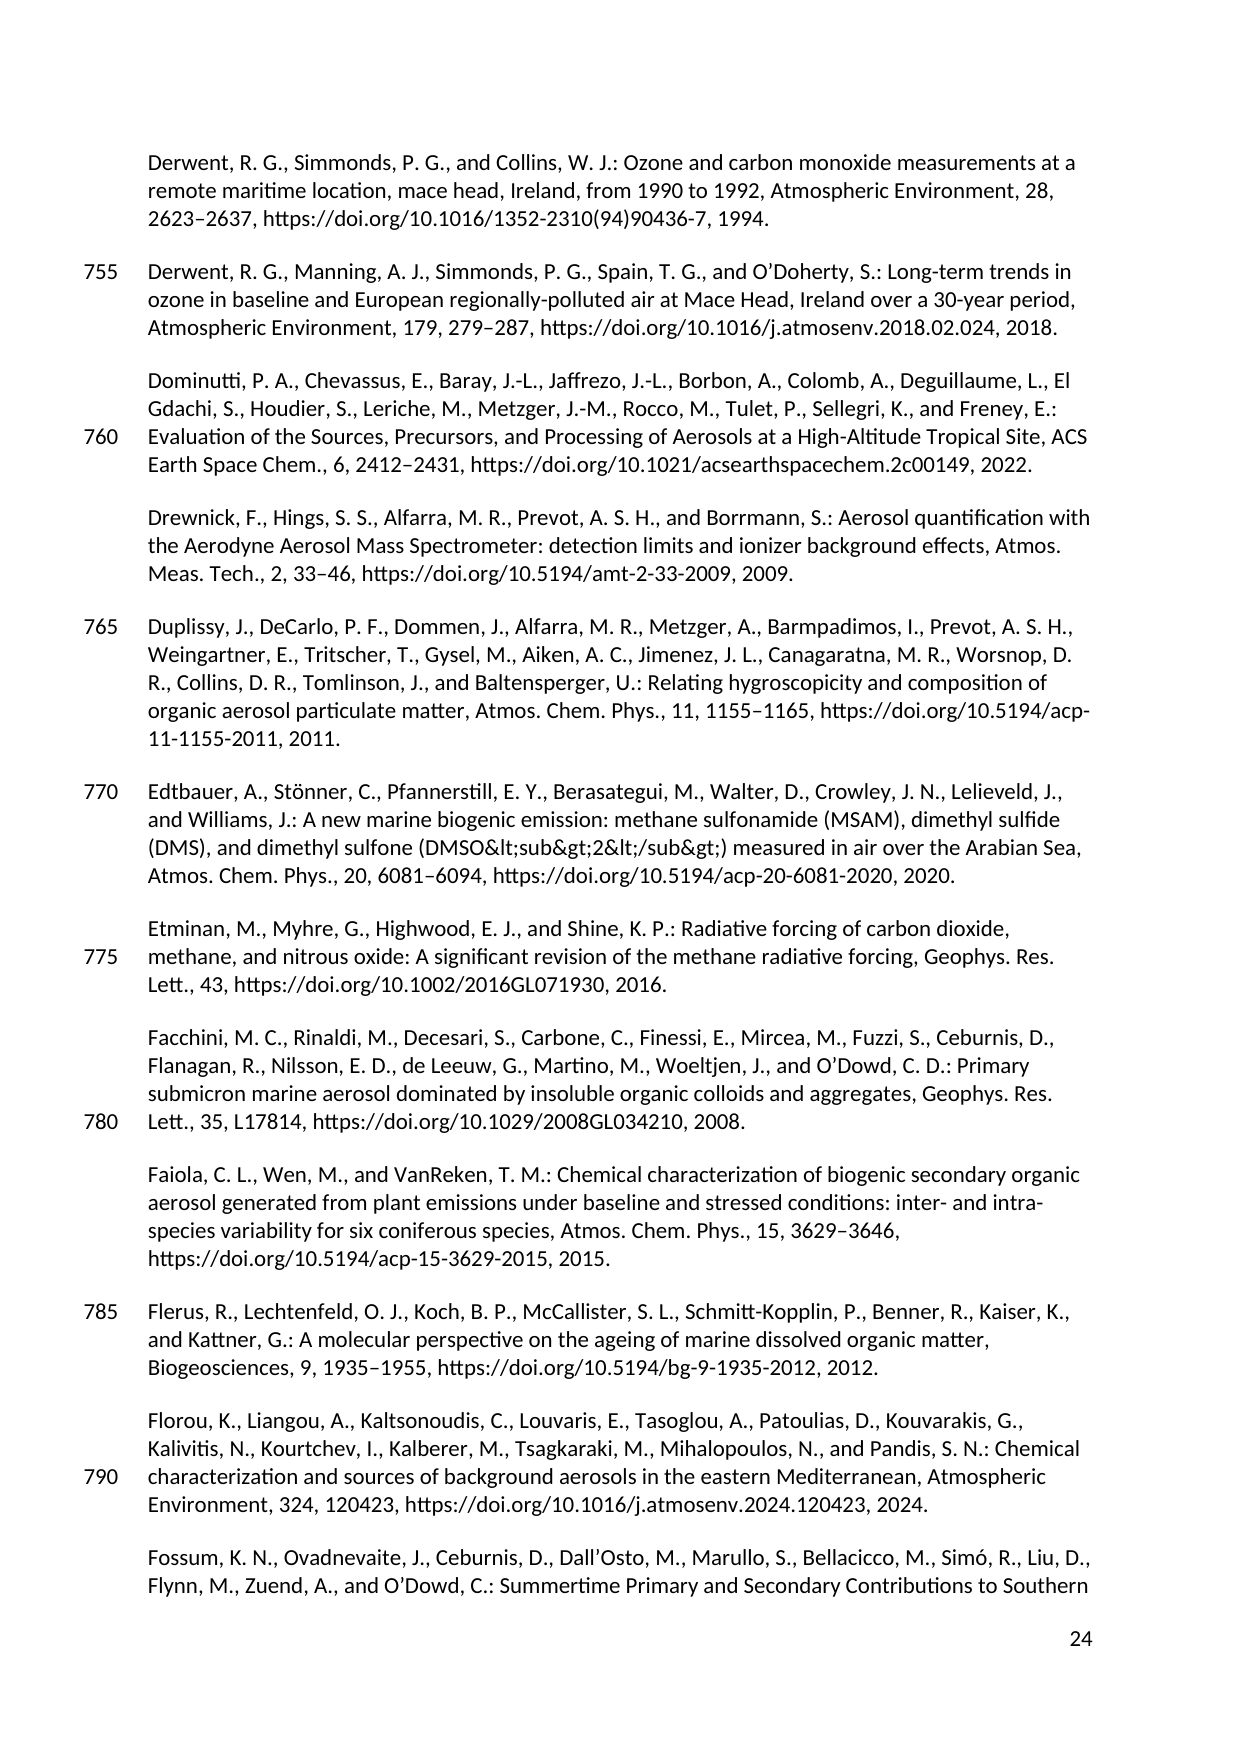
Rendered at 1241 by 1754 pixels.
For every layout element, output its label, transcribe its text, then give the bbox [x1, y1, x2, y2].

text Derwent, R. G., Simmonds, P. G., and Collins, W. J.: Ozone and carbon monoxide measurements at a remote maritime location, mace head, Ireland, from 1990 to 1992, Atmospheric Environment, 28, 2623–2637, https://doi.org/10.1016/1352-2310(94)90436-7, 1994. [148, 148, 1092, 232]
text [148, 1543, 1092, 1599]
text Faiola, C. L., Wen, M., and VanReken, T. M.: Chemical characterization of biogenic secondary organic aerosol generated from plant emissions under baseline and stressed conditions: inter- and intra-species variability for six coniferous species, Atmos. Chem. Phys., 15, 3629–3646, https://doi.org/10.5194/acp-15-3629-2015, 2015. [148, 1160, 1092, 1272]
text Etminan, M., Myhre, G., Highwood, E. J., and Shine, K. P.: Radiative forcing of carbon dioxide, methane, and nitrous oxide: A significant revision of the methane radiative forcing, Geophys. Res. Lett., 43, https://doi.org/10.1002/2016GL071930, 2016. [148, 914, 1092, 998]
text Facchini, M. C., Rinaldi, M., Decesari, S., Carbone, C., Finessi, E., Mircea, M., Fuzzi, S., Ceburnis, D., Flanagan, R., Nilsson, E. D., de Leeuw, G., Martino, M., Woeltjen, J., and O’Dowd, C. D.: Primary submicron marine aerosol dominated by insoluble organic colloids and aggregates, Geophys. Res. Lett., 35, L17814, https://doi.org/10.1029/2008GL034210, 2008. [148, 1023, 1092, 1135]
text Derwent, R. G., Manning, A. J., Simmonds, P. G., Spain, T. G., and O’Doherty, S.: Long-term trends in ozone in baseline and European regionally-polluted air at Mace Head, Ireland over a 30-year period, Atmospheric Environment, 179, 279–287, https://doi.org/10.1016/j.atmosenv.2018.02.024, 2018. [148, 257, 1092, 341]
text Flerus, R., Lechtenfeld, O. J., Koch, B. P., McCallister, S. L., Schmitt-Kopplin, P., Benner, R., Kaiser, K., and Kattner, G.: A molecular perspective on the ageing of marine dissolved organic matter, Biogeosciences, 9, 1935–1955, https://doi.org/10.5194/bg-9-1935-2012, 2012. [148, 1297, 1092, 1381]
text Edtbauer, A., Stönner, C., Pfannerstill, E. Y., Berasategui, M., Walter, D., Crowley, J. N., Lelieveld, J., and Williams, J.: A new marine biogenic emission: methane sulfonamide (MSAM), dimethyl sulfide (DMS), and dimethyl sulfone (DMSO&lt;sub&gt;2&lt;/sub&gt;) measured in air over the Arabian Sea, Atmos. Chem. Phys., 20, 6081–6094, https://doi.org/10.5194/acp-20-6081-2020, 2020. [148, 777, 1092, 889]
text Florou, K., Liangou, A., Kaltsonoudis, C., Louvaris, E., Tasoglou, A., Patoulias, D., Kouvarakis, G., Kalivitis, N., Kourtchev, I., Kalberer, M., Tsagkaraki, M., Mihalopoulos, N., and Pandis, S. N.: Chemical characterization and sources of background aerosols in the eastern Mediterranean, Atmospheric Environment, 324, 120423, https://doi.org/10.1016/j.atmosenv.2024.120423, 2024. [148, 1406, 1092, 1518]
text Dominutti, P. A., Chevassus, E., Baray, J.-L., Jaffrezo, J.-L., Borbon, A., Colomb, A., Deguillaume, L., El Gdachi, S., Houdier, S., Leriche, M., Metzger, J.-M., Rocco, M., Tulet, P., Sellegri, K., and Freney, E.: Evaluation of the Sources, Precursors, and Processing of Aerosols at a High-Altitude Tropical Site, ACS Earth Space Chem., 6, 2412–2431, https://doi.org/10.1021/acsearthspacechem.2c00149, 2022. [148, 366, 1092, 478]
text Drewnick, F., Hings, S. S., Alfarra, M. R., Prevot, A. S. H., and Borrmann, S.: Aerosol quantification with the Aerodyne Aerosol Mass Spectrometer: detection limits and ionizer background effects, Atmos. Meas. Tech., 2, 33–46, https://doi.org/10.5194/amt-2-33-2009, 2009. [148, 503, 1092, 587]
text Duplissy, J., DeCarlo, P. F., Dommen, J., Alfarra, M. R., Metzger, A., Barmpadimos, I., Prevot, A. S. H., Weingartner, E., Tritscher, T., Gysel, M., Aiken, A. C., Jimenez, J. L., Canagaratna, M. R., Worsnop, D. R., Collins, D. R., Tomlinson, J., and Baltensperger, U.: Relating hygroscopicity and composition of organic aerosol particulate matter, Atmos. Chem. Phys., 11, 1155–1165, https://doi.org/10.5194/acp-11-1155-2011, 2011. [148, 612, 1092, 752]
